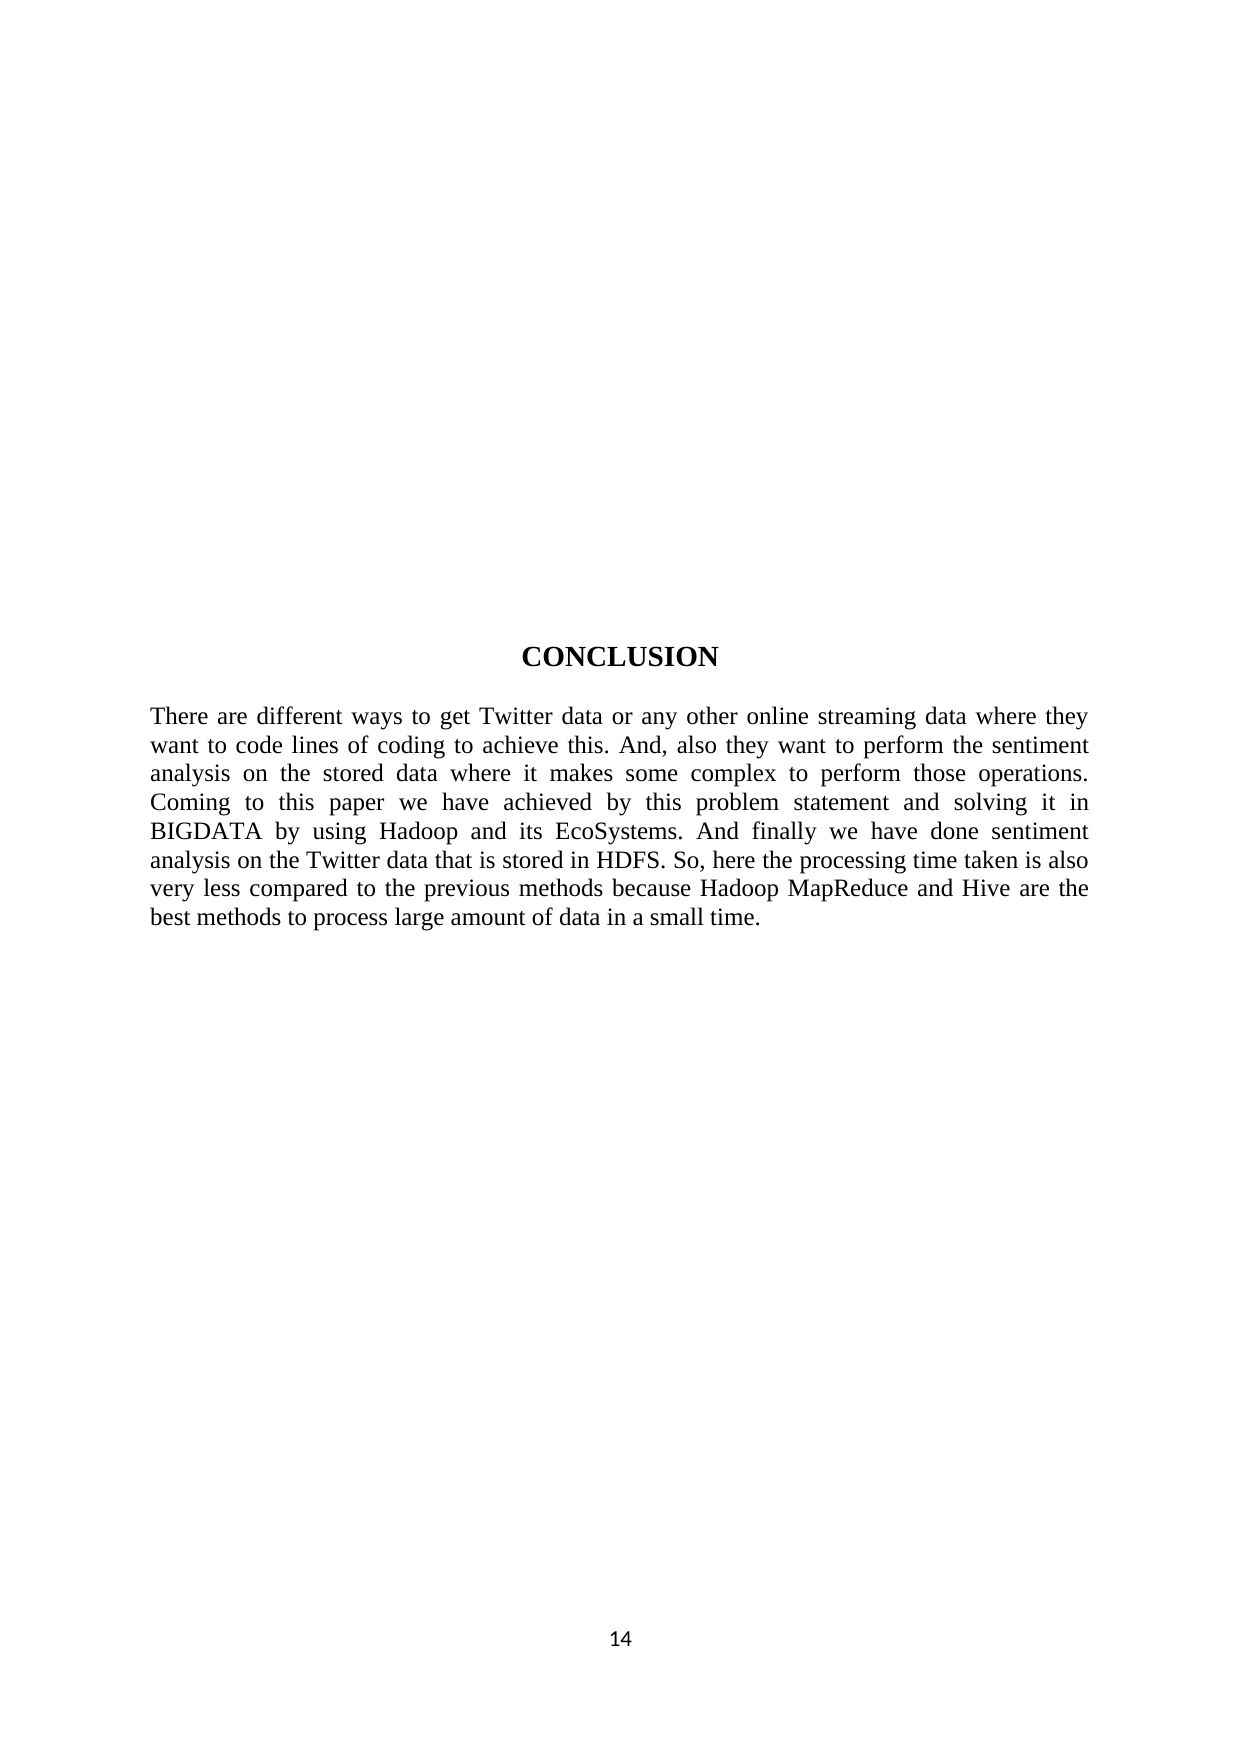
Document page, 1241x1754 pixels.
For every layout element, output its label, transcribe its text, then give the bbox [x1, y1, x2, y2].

text There are different ways to get Twitter data or any other online streaming data where they want to code lines of coding to achieve this. And, also they want to perform the sentiment analysis on the stored data where it makes some complex to perform those operations. Coming to this paper we have achieved by this problem statement and solving it in BIGDATA by using Hadoop and its EcoSystems. And finally we have done sentiment analysis on the Twitter data that is stored in HDFS. So, here the processing time taken is also very less compared to the previous methods because Hadoop MapReduce and Hive are the best methods to process large amount of data in a small time. [150, 701, 1090, 931]
text CONCLUSION [150, 639, 1090, 672]
